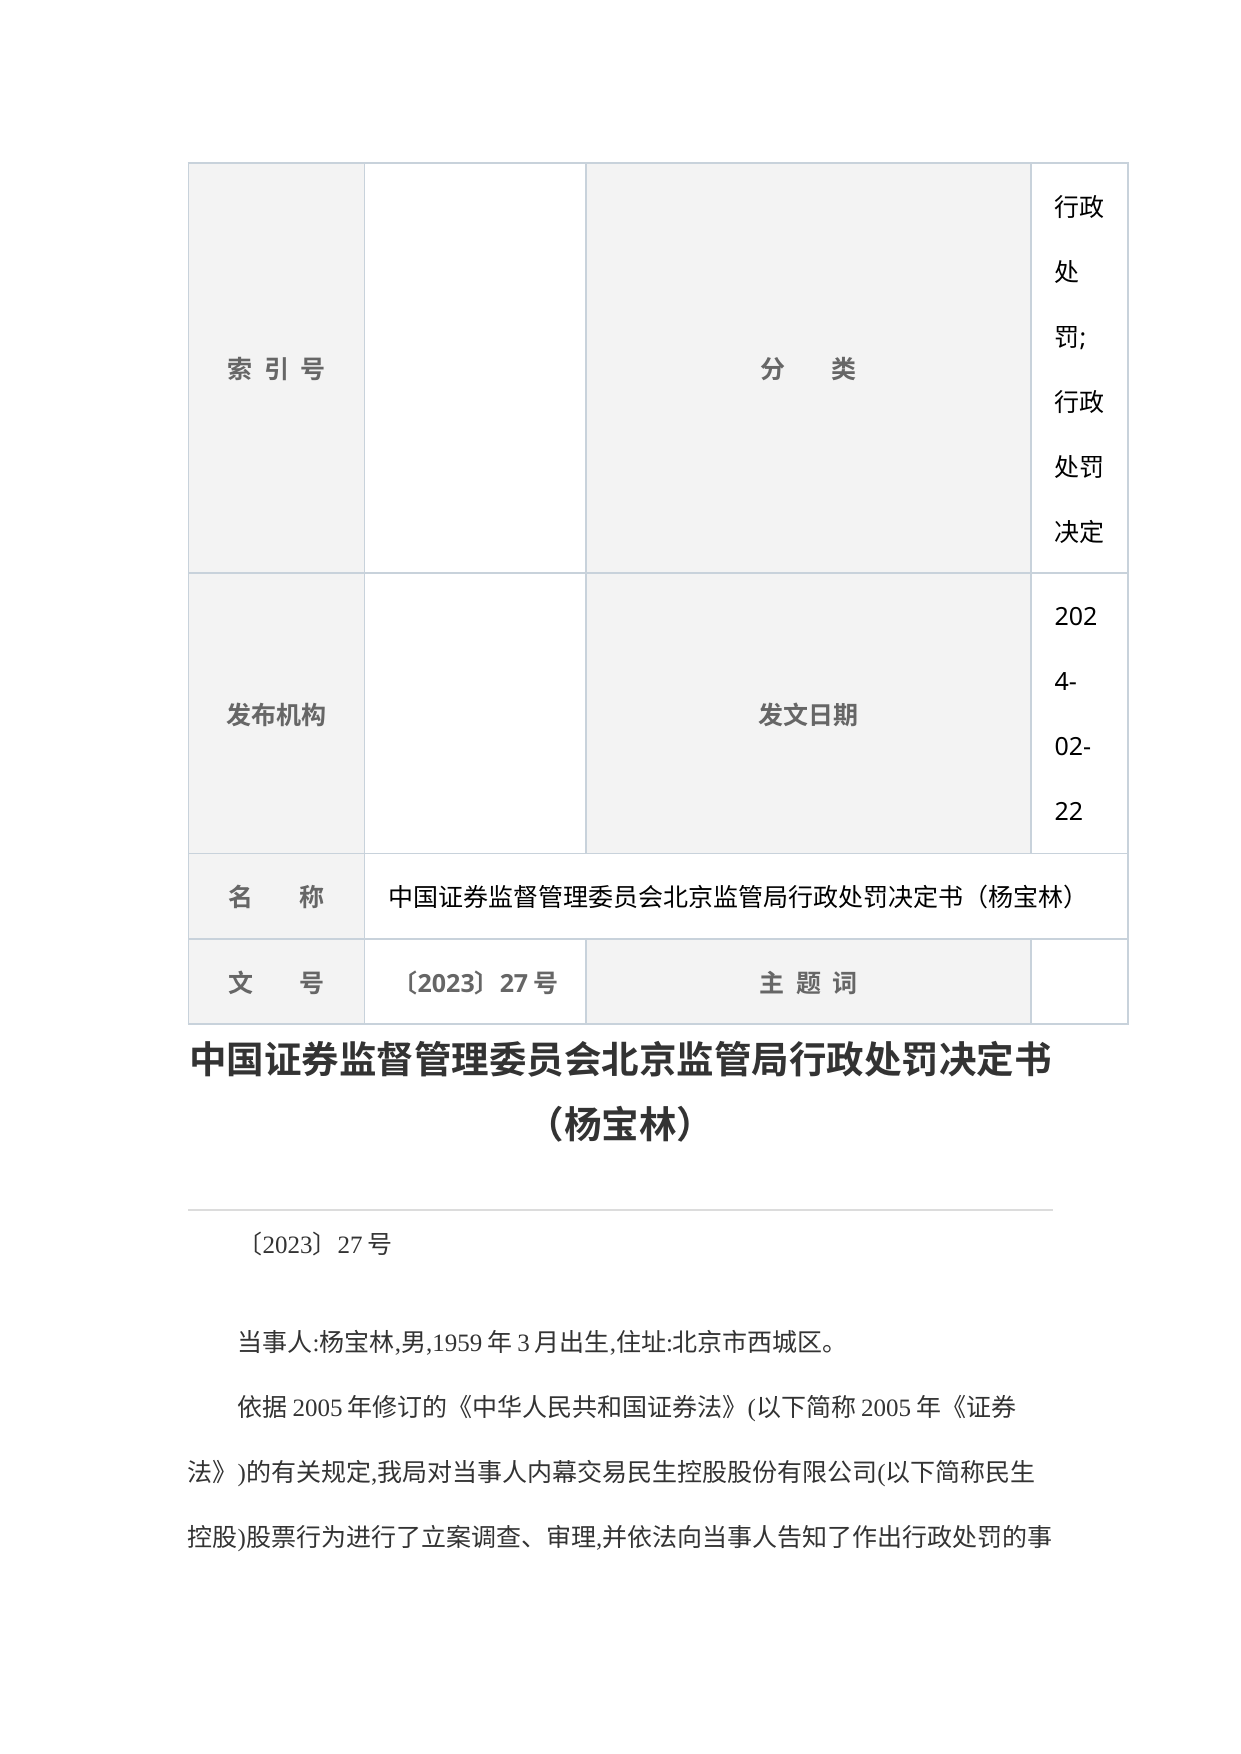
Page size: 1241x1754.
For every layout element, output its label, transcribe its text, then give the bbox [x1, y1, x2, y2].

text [187, 1373, 1053, 1568]
table_cell 文 号 [189, 940, 364, 1023]
text 〔2023〕27号 [187, 1211, 1053, 1276]
table_header 索 引 号 [189, 164, 364, 572]
table_cell 2024-02-22 [1032, 574, 1127, 853]
table_cell 〔2023〕27号 [365, 940, 585, 1023]
table_header 分 类 [587, 164, 1030, 572]
table_cell [365, 574, 585, 853]
text 当事人:杨宝林,男,1959年3月出生,住址:北京市西城区。 [187, 1308, 1053, 1373]
table_header 行政处罚;行政处罚决定 [1032, 164, 1127, 572]
table_cell 名 称 [189, 854, 364, 938]
table_cell 发布机构 [189, 574, 364, 853]
table_header [365, 164, 585, 572]
table_cell [1032, 940, 1127, 1023]
table_cell 中国证券监督管理委员会北京监管局行政处罚决定书（杨宝林） [365, 854, 1127, 938]
text 中国证券监督管理委员会北京监管局行政处罚决定书（杨宝林） [187, 1025, 1053, 1211]
table_cell 发文日期 [587, 574, 1030, 853]
table_cell 主 题 词 [587, 940, 1030, 1023]
